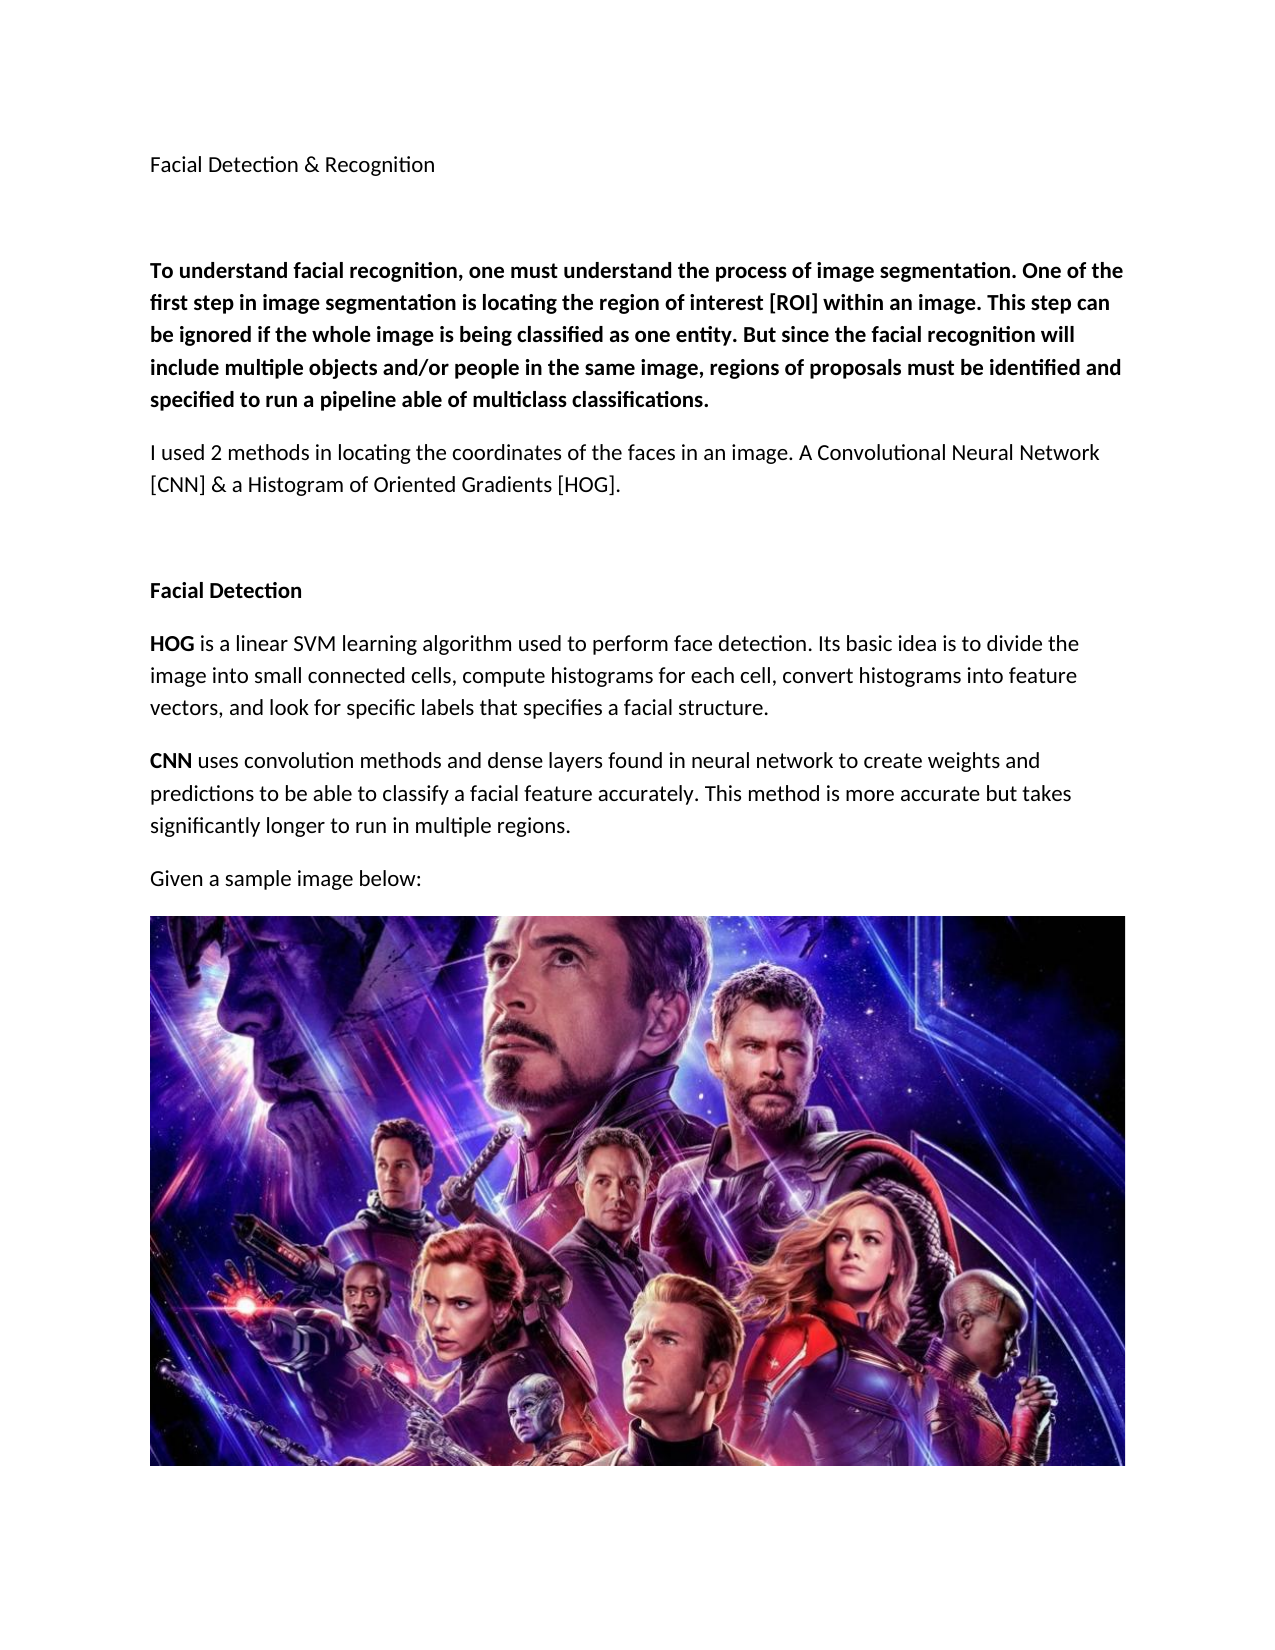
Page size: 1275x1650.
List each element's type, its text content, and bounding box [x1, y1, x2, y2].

text Facial Detection [150, 576, 1125, 604]
text I used 2 methods in locating the coordinates of the faces in an image. A Convolutional Neural Network [CNN] & a Histogram of Oriented Gradients [HOG]. [150, 438, 1125, 498]
text HOG is a linear SVM learning algorithm used to perform face detection. Its basic idea is to divide the image into small connected cells, compute histograms for each cell, convert histograms into feature vectors, and look for specific labels that specifies a facial structure. [150, 629, 1125, 721]
text Given a sample image below: [150, 864, 1125, 892]
picture [150, 916, 1125, 1466]
text Facial Detection & Recognition [150, 150, 1125, 178]
text To understand facial recognition, one must understand the process of image segmentation. One of the first step in image segmentation is locating the region of interest [ROI] within an image. This step can be ignored if the whole image is being classified as one entity. But since the facial recognition will include multiple objects and/or people in the same image, regions of proposals must be identified and specified to run a pipeline able of multiclass classifications. [150, 256, 1125, 413]
text CNN uses convolution methods and dense layers found in neural network to create weights and predictions to be able to classify a facial feature accurately. This method is more accurate but takes significantly longer to run in multiple regions. [150, 746, 1125, 839]
